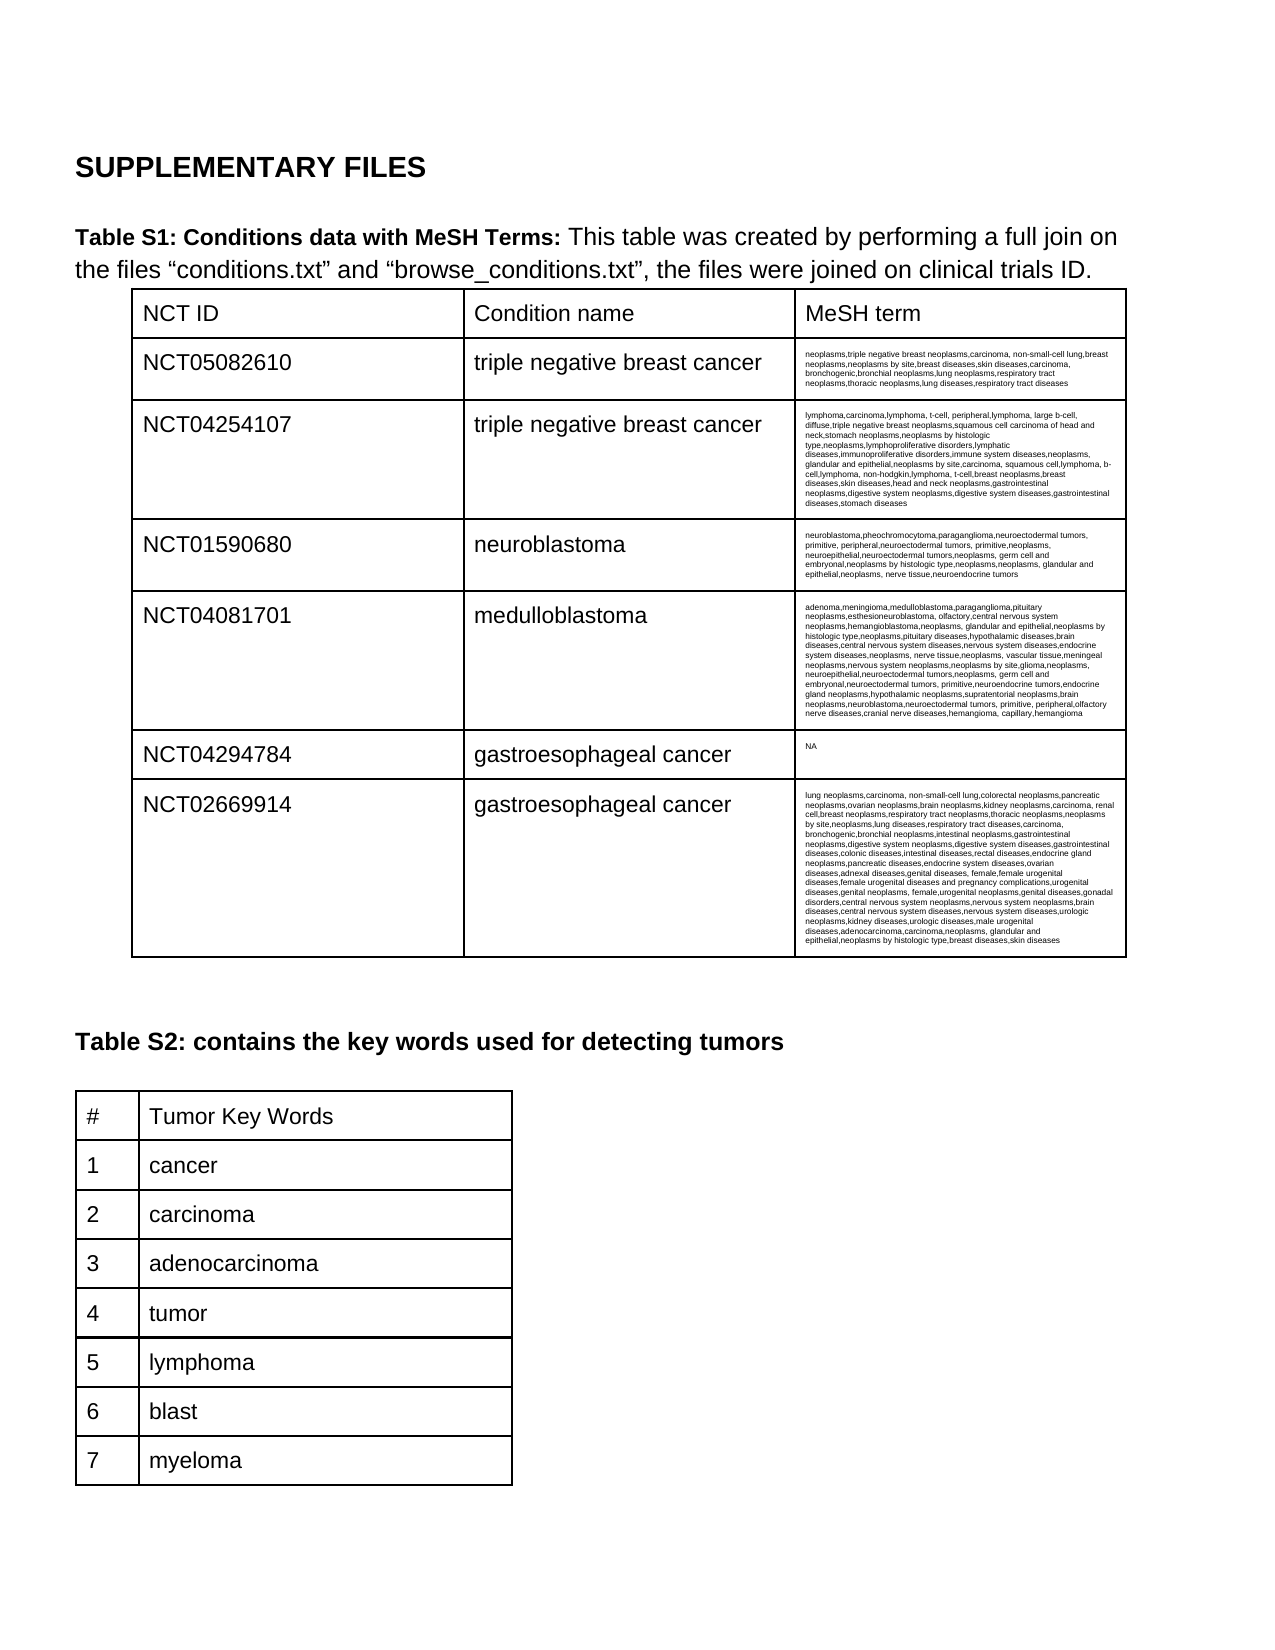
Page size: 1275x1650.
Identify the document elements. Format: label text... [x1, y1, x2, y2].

table_cell 3 [77, 1240, 138, 1287]
table_cell NCT04081701 [133, 592, 463, 729]
table_header NCT ID [133, 290, 463, 337]
table_cell 7 [77, 1437, 138, 1484]
table_cell NCT01590680 [133, 520, 463, 590]
table_cell neoplasms,triple negative breast neoplasms,carcinoma, non-small-cell lung,breast neoplasms,neoplasms by site,breast diseases,skin diseases,carcinoma, bronchogenic,bronchial neoplasms,lung neoplasms,respiratory tract neoplasms,thoracic neoplasms,lung diseases,respiratory tract diseases [796, 339, 1125, 398]
table_cell triple negative breast cancer [465, 401, 794, 518]
table_cell blast [140, 1388, 511, 1435]
table_cell lymphoma,carcinoma,lymphoma, t-cell, peripheral,lymphoma, large b-cell, diffuse,triple negative breast neoplasms,squamous cell carcinoma of head and neck,stomach neoplasms,neoplasms by histologic type,neoplasms,lymphoproliferative disorders,lymphatic diseases,immunoproliferative disorders,immune system diseases,neoplasms, glandular and epithelial,neoplasms by site,carcinoma, squamous cell,lymphoma, b-cell,lymphoma, non-hodgkin,lymphoma, t-cell,breast neoplasms,breast diseases,skin diseases,head and neck neoplasms,gastrointestinal neoplasms,digestive system neoplasms,digestive system diseases,gastrointestinal diseases,stomach diseases [796, 401, 1125, 518]
table_header Condition name [465, 290, 794, 337]
table_header # [77, 1092, 138, 1139]
table_cell gastroesophageal cancer [465, 780, 794, 956]
text Table S1: Conditions data with MeSH Terms: This table was created by performing a full join on the files “conditions.txt” and “browse_conditions.txt”, the files were joined on clinical trials ID. [75, 222, 1125, 283]
table_cell 5 [77, 1339, 138, 1386]
table_cell carcinoma [140, 1191, 511, 1238]
table_cell NCT05082610 [133, 339, 463, 398]
table_header MeSH term [796, 290, 1125, 337]
table_cell 2 [77, 1191, 138, 1238]
table_cell gastroesophageal cancer [465, 731, 794, 778]
table_cell NCT04294784 [133, 731, 463, 778]
table_cell neuroblastoma [465, 520, 794, 590]
table_cell adenocarcinoma [140, 1240, 511, 1287]
table_cell 6 [77, 1388, 138, 1435]
table_cell medulloblastoma [465, 592, 794, 729]
table_cell NA [796, 731, 1125, 778]
table_cell lymphoma [140, 1339, 511, 1386]
table_cell tumor [140, 1289, 511, 1336]
table_header Tumor Key Words [140, 1092, 511, 1139]
table_cell NCT04254107 [133, 401, 463, 518]
text Table S2: contains the key words used for detecting tumors [75, 1027, 1125, 1056]
table_cell NCT02669914 [133, 780, 463, 956]
table_cell neuroblastoma,pheochromocytoma,paraganglioma,neuroectodermal tumors, primitive, peripheral,neuroectodermal tumors, primitive,neoplasms, neuroepithelial,neuroectodermal tumors,neoplasms, germ cell and embryonal,neoplasms by histologic type,neoplasms,neoplasms, glandular and epithelial,neoplasms, nerve tissue,neuroendocrine tumors [796, 520, 1125, 590]
table_cell 1 [77, 1141, 138, 1189]
text SUPPLEMENTARY FILES [75, 150, 1125, 183]
table_cell cancer [140, 1141, 511, 1189]
table_cell triple negative breast cancer [465, 339, 794, 398]
table_cell 4 [77, 1289, 138, 1336]
table_cell myeloma [140, 1437, 511, 1484]
